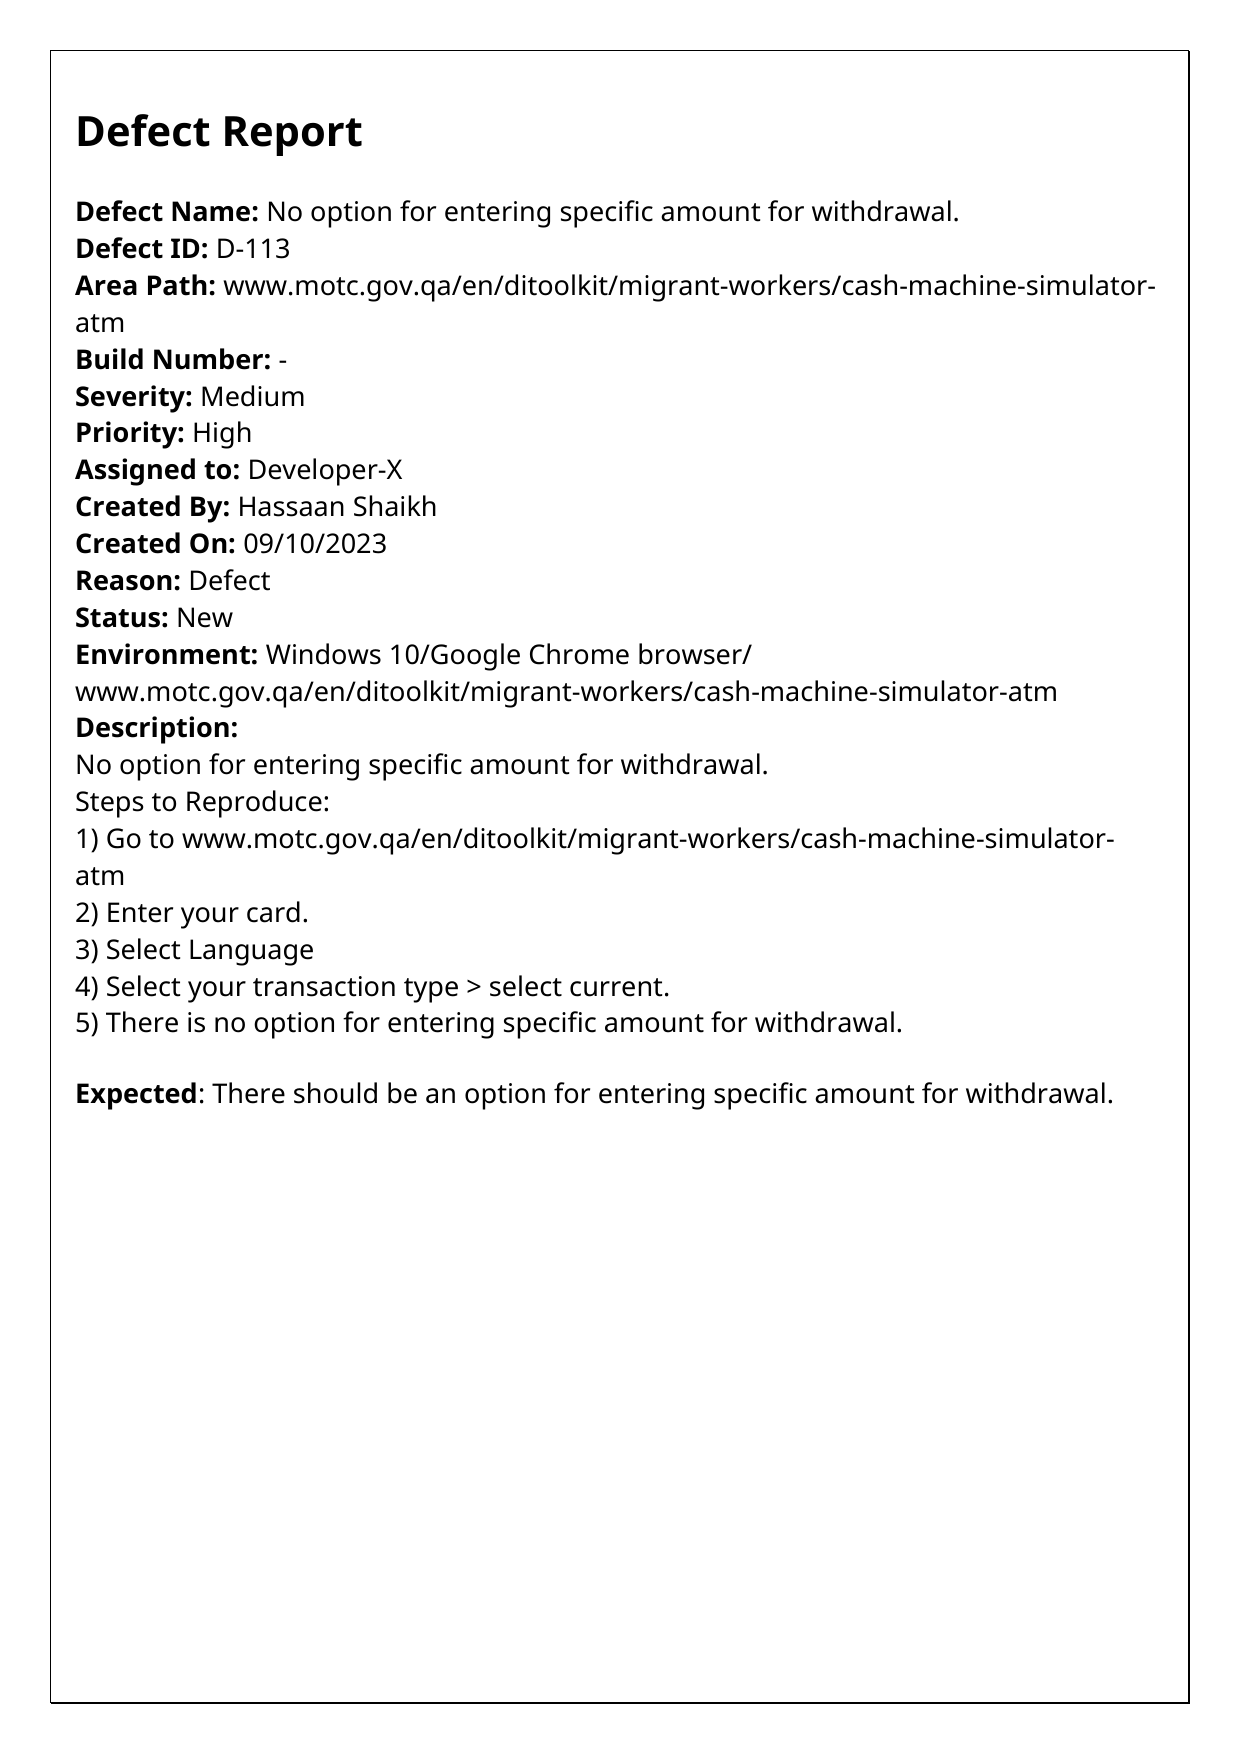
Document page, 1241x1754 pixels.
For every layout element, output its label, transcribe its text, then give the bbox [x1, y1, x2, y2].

text Defect Report [75, 102, 1164, 158]
text Expected: There should be an option for entering specific amount for withdrawal. [75, 1075, 1164, 1112]
text Assigned to: Developer-X Created By: Hassaan Shaikh Created On: 09/10/2023 Reason: Defect [75, 451, 1164, 598]
text Defect Name: No option for entering specific amount for withdrawal. Defect ID: D-113 [75, 193, 1164, 266]
text Status: New Environment: Windows 10/Google Chrome browser/ www.motc.gov.qa/en/ditoolkit/migrant-workers/cash-machine-simulator-atm Description: No option for entering specific amount for withdrawal. [75, 598, 1164, 783]
text Steps to Reproduce: 1) Go to www.motc.gov.qa/en/ditoolkit/migrant-workers/cash-machine-simulator-atm 2) Enter your card. 3) Select Language 4) Select your transaction type > select current. 5) There is no option for entering specific amount for withdrawal. [75, 783, 1164, 1041]
text Area Path: www.motc.gov.qa/en/ditoolkit/migrant-workers/cash-machine-simulator-atm Build Number: - Severity: Medium Priority: High [75, 266, 1164, 451]
